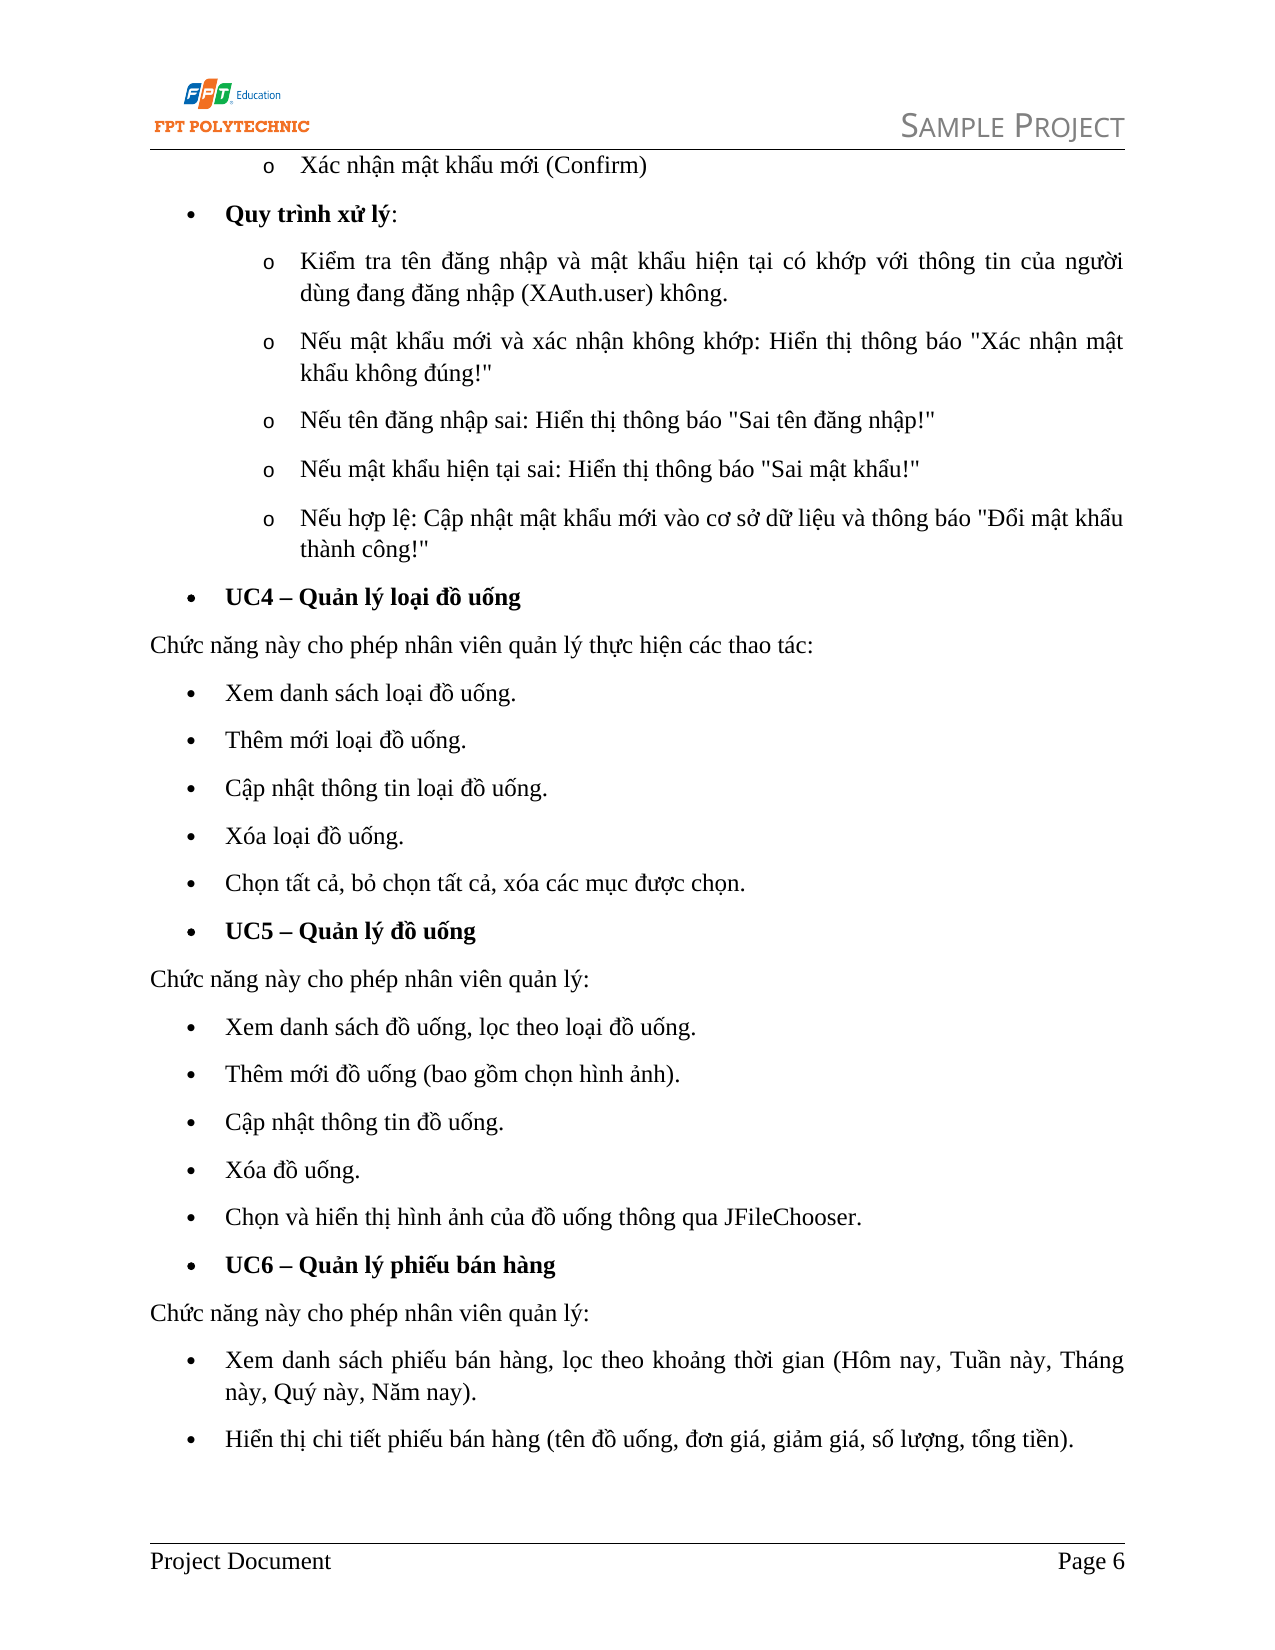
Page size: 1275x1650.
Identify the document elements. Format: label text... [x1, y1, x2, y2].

list Quy trình xử lý: [187, 199, 1125, 227]
list Xem danh sách loại đồ uống. [187, 678, 1125, 706]
list Chọn tất cả, bỏ chọn tất cả, xóa các mục được chọn. [187, 868, 1125, 897]
list Xác nhận mật khẩu mới (Confirm) [262, 150, 1125, 180]
list Nếu tên đăng nhập sai: Hiển thị thông báo "Sai tên đăng nhập!" [262, 406, 1125, 435]
list Thêm mới loại đồ uống. [187, 725, 1125, 754]
list UC6 – Quản lý phiếu bán hàng [187, 1250, 1125, 1279]
text Chức năng này cho phép nhân viên quản lý thực hiện các thao tác: [150, 630, 1125, 659]
list Thêm mới đồ uống (bao gồm chọn hình ảnh). [187, 1059, 1125, 1088]
list UC5 – Quản lý đồ uống [187, 916, 1125, 945]
list Hiển thị chi tiết phiếu bán hàng (tên đồ uống, đơn giá, giảm giá, số lượng, tổng tiền). [187, 1424, 1125, 1453]
list Xem danh sách đồ uống, lọc theo loại đồ uống. [187, 1012, 1125, 1040]
list Cập nhật thông tin đồ uống. [187, 1107, 1125, 1136]
list Cập nhật thông tin loại đồ uống. [187, 773, 1125, 802]
list Xóa loại đồ uống. [187, 821, 1125, 849]
list Kiểm tra tên đăng nhập và mật khẩu hiện tại có khớp với thông tin của người dùng đang đăng nhập (XAuth.user) không. [262, 246, 1125, 307]
list Chọn và hiển thị hình ảnh của đồ uống thông qua JFileChooser. [187, 1202, 1125, 1231]
list Nếu mật khẩu hiện tại sai: Hiển thị thông báo "Sai mật khẩu!" [262, 454, 1125, 484]
picture [150, 75, 316, 138]
list Xóa đồ uống. [187, 1155, 1125, 1183]
text Chức năng này cho phép nhân viên quản lý: [150, 964, 1125, 993]
list Xem danh sách phiếu bán hàng, lọc theo khoảng thời gian (Hôm nay, Tuần này, Tháng này, Quý này, Năm nay). [187, 1346, 1125, 1405]
text Chức năng này cho phép nhân viên quản lý: [150, 1298, 1125, 1327]
list Nếu mật khẩu mới và xác nhận không khớp: Hiển thị thông báo "Xác nhận mật khẩu không đúng!" [262, 326, 1125, 387]
list Nếu hợp lệ: Cập nhật mật khẩu mới vào cơ sở dữ liệu và thông báo "Đổi mật khẩu thành công!" [262, 503, 1125, 563]
list UC4 – Quản lý loại đồ uống [187, 582, 1125, 611]
